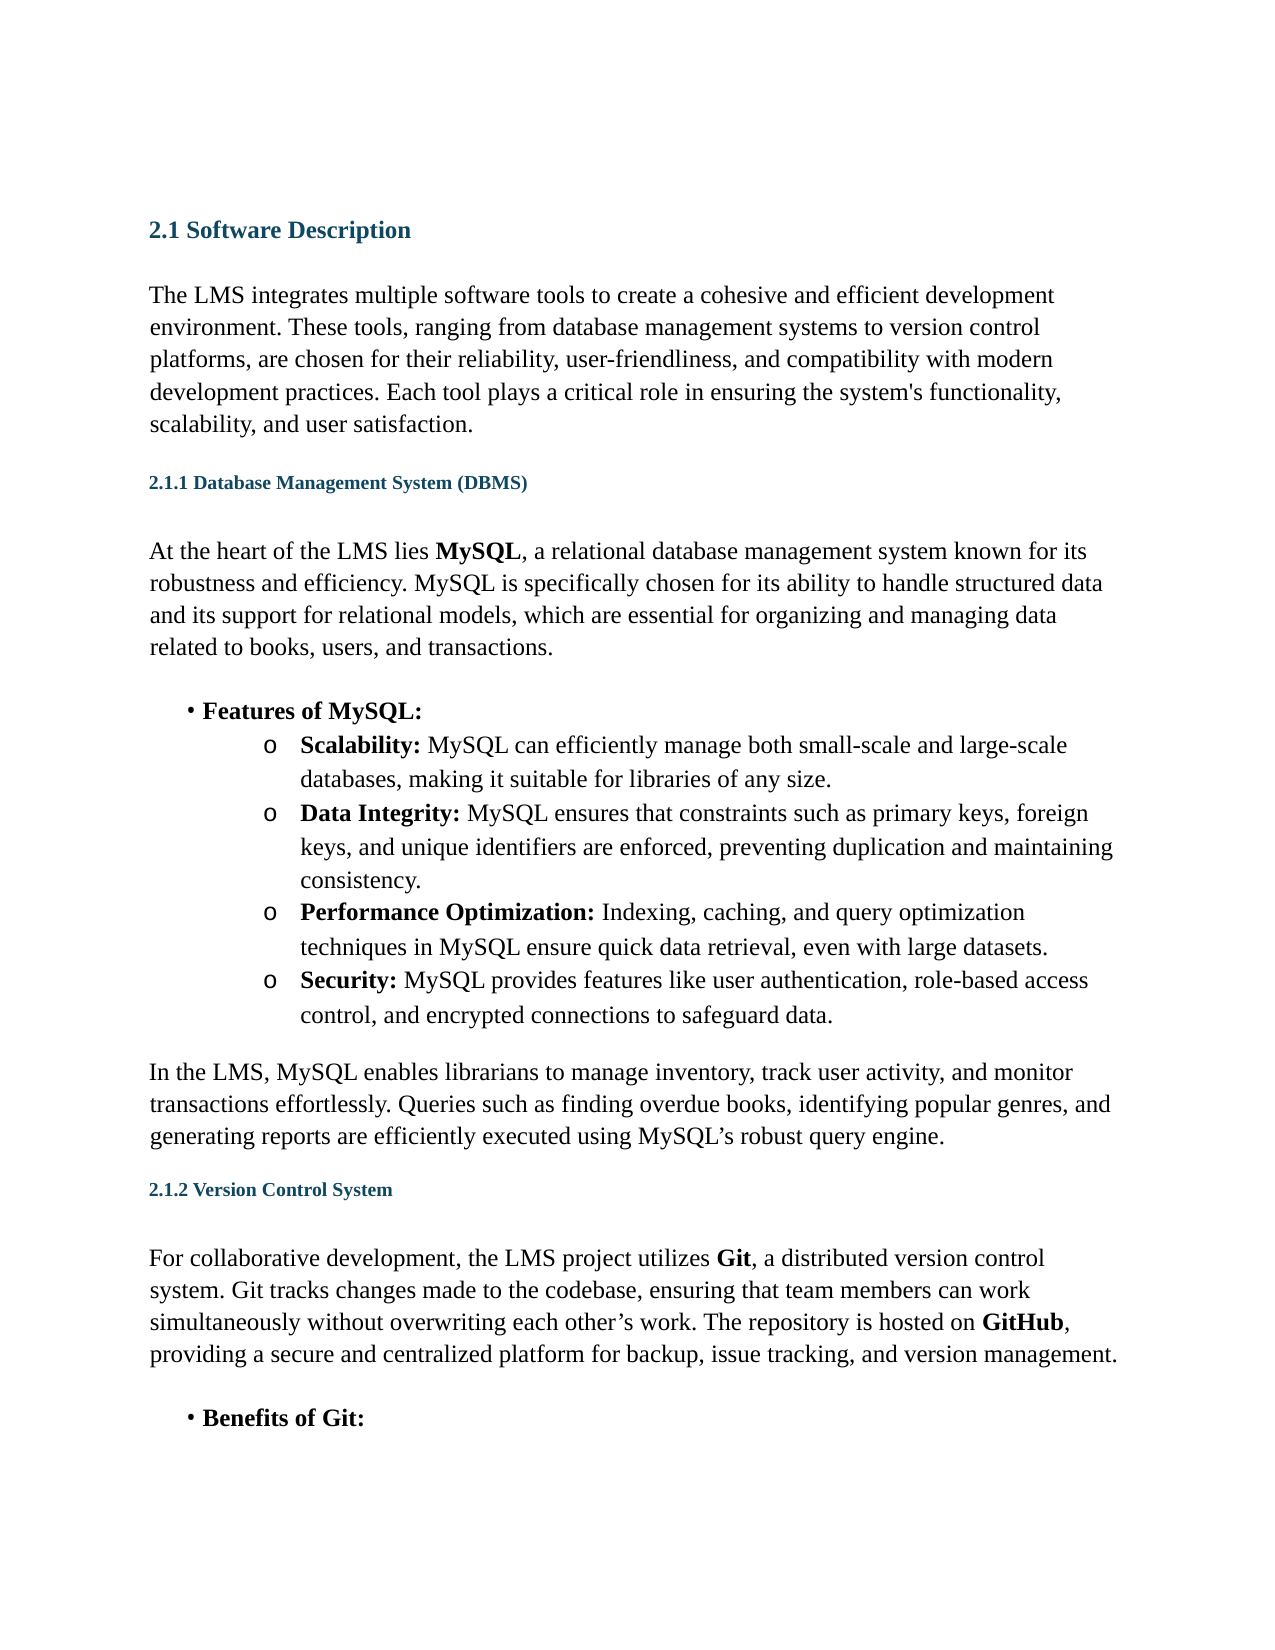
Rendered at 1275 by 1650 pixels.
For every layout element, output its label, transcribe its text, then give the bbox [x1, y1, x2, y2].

subtitle 2.1 Software Description [148, 215, 1124, 244]
text • Features of MySQL: [186, 692, 1124, 726]
text For collaborative development, the LMS project utilizes Git, a distributed version control system. Git tracks changes made to the codebase, ensuring that team members can work simultaneously without overwriting each other’s work. The repository is hosted on GitHub, providing a secure and centralized platform for backup, issue tracking, and version management. [148, 1243, 1124, 1368]
text • Benefits of Git: [186, 1399, 1124, 1433]
list Data Integrity: MySQL ensures that constraints such as primary keys, foreign keys, and unique identifiers are enforced, preventing duplication and maintaining consistency. [263, 798, 1124, 893]
subtitle 2.1.2 Version Control System [148, 1178, 1124, 1201]
text The LMS integrates multiple software tools to create a cohesive and efficient development environment. These tools, ranging from database management systems to version control platforms, are chosen for their reliability, user-friendliness, and compatibility with modern development practices. Each tool plays a critical role in ensuring the system's functionality, scalability, and user satisfaction. [148, 280, 1124, 437]
text At the heart of the LMS lies MySQL, a relational database management system known for its robustness and efficiency. MySQL is specifically chosen for its ability to handle structured data and its support for relational models, which are essential for organizing and managing data related to books, users, and transactions. [148, 536, 1124, 661]
list Scalability: MySQL can efficiently manage both small-scale and large-scale databases, making it suitable for libraries of any size. [263, 730, 1124, 793]
list Security: MySQL provides features like user authentication, role-based access control, and encrypted connections to safeguard data. [263, 966, 1124, 1028]
list Performance Optimization: Indexing, caching, and query optimization techniques in MySQL ensure quick data retrieval, even with large datasets. [263, 897, 1124, 961]
text In the LMS, MySQL enables librarians to manage inventory, track user activity, and monitor transactions effortlessly. Queries such as finding overdue books, identifying popular genres, and generating reports are efficiently executed using MySQL’s robust query engine. [148, 1057, 1124, 1150]
subtitle 2.1.1 Database Management System (DBMS) [148, 471, 1124, 494]
